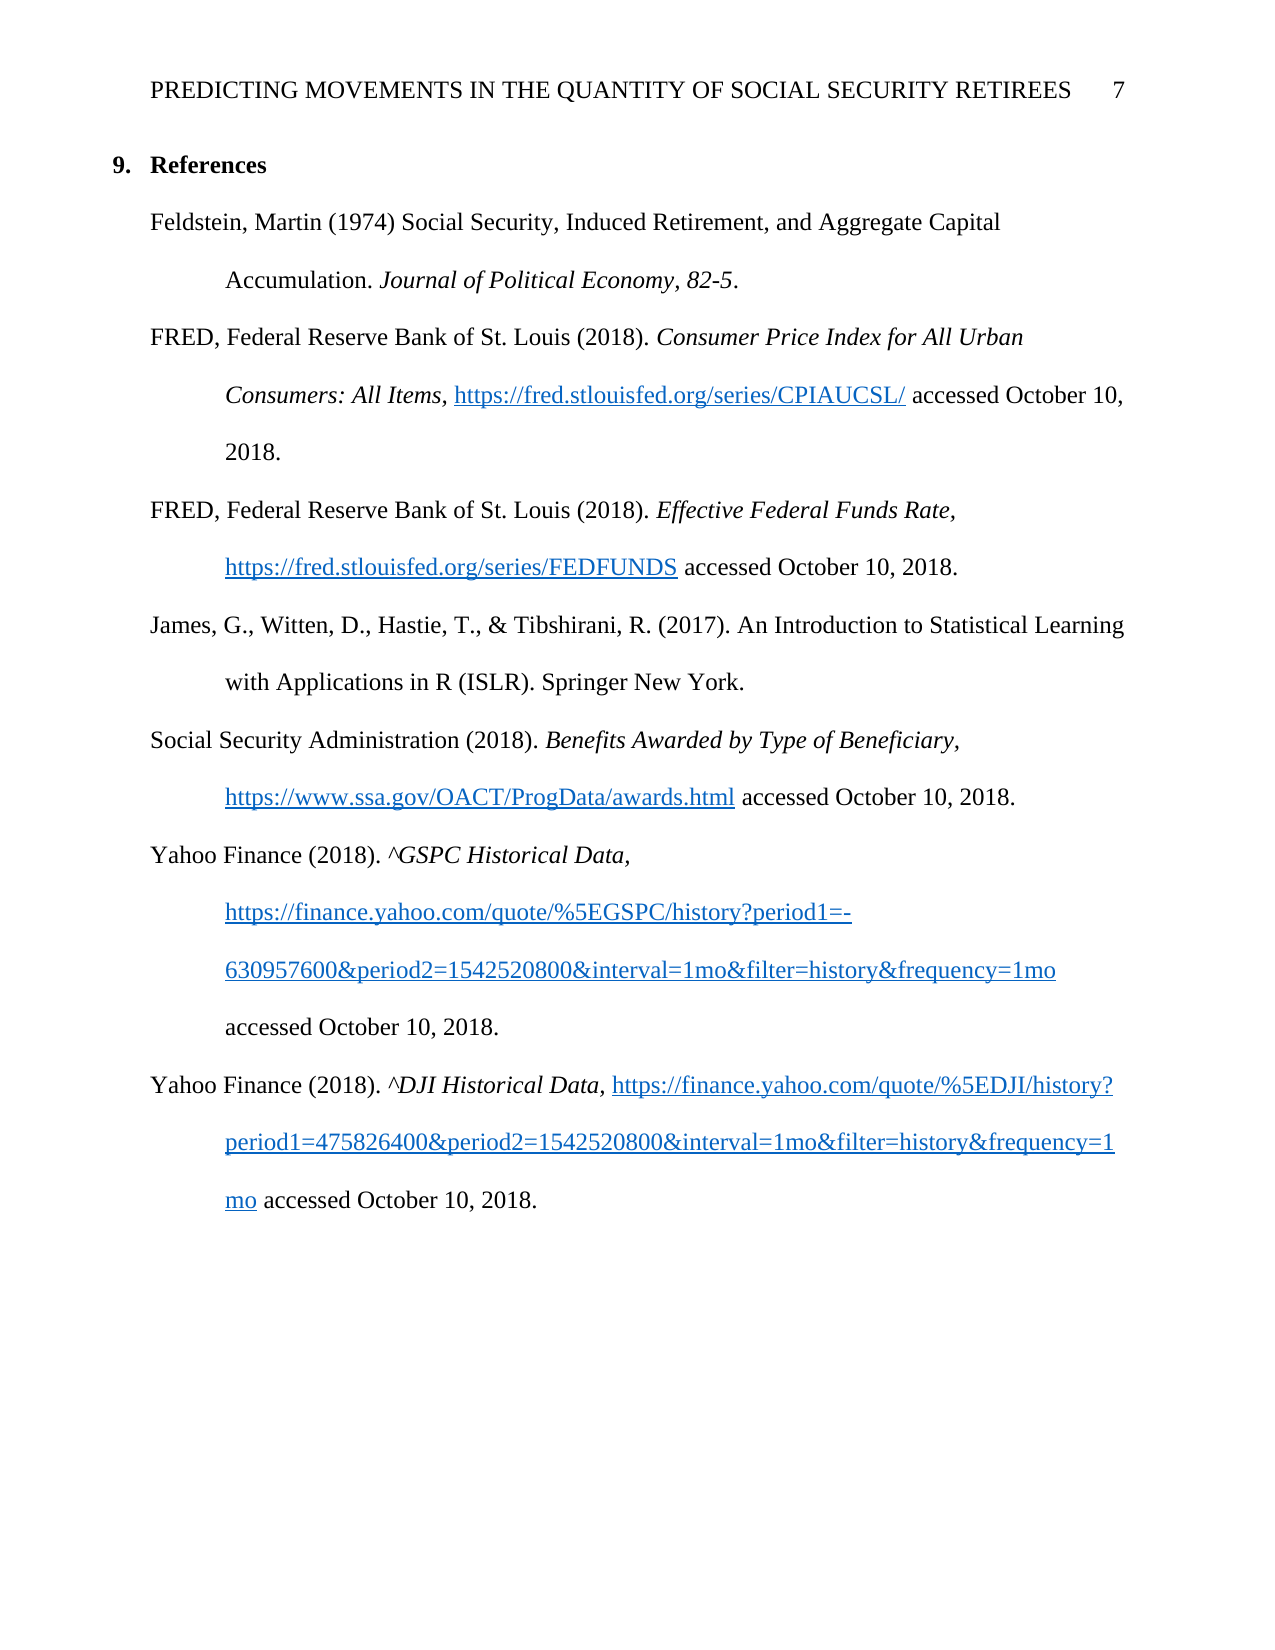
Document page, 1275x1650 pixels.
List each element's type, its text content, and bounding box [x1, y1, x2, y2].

text James, G., Witten, D., Hastie, T., & Tibshirani, R. (2017). An Introduction to Statistical Learning with Applications in R (ISLR). Springer New York. [150, 610, 1125, 696]
text Yahoo Finance (2018). ^GSPC Historical Data, https://finance.yahoo.com/quote/%5EGSPC/history?period1=-630957600&period2=1542520800&interval=1mo&filter=history&frequency=1mo accessed October 10, 2018. [150, 840, 1125, 1041]
list References [112, 150, 1125, 179]
text Yahoo Finance (2018). ^DJI Historical Data, https://finance.yahoo.com/quote/%5EDJI/history?period1=475826400&period2=1542520800&interval=1mo&filter=history&frequency=1mo accessed October 10, 2018. [150, 1070, 1125, 1214]
text FRED, Federal Reserve Bank of St. Louis (2018). Effective Federal Funds Rate, https://fred.stlouisfed.org/series/FEDFUNDS accessed October 10, 2018. [150, 495, 1125, 581]
text FRED, Federal Reserve Bank of St. Louis (2018). Consumer Price Index for All Urban Consumers: All Items, https://fred.stlouisfed.org/series/CPIAUCSL/ accessed October 10, 2018. [150, 322, 1125, 466]
text Feldstein, Martin (1974) Social Security, Induced Retirement, and Aggregate Capital Accumulation. Journal of Political Economy, 82-5. [150, 207, 1125, 294]
text Social Security Administration (2018). Benefits Awarded by Type of Beneficiary, https://www.ssa.gov/OACT/ProgData/awards.html accessed October 10, 2018. [150, 725, 1125, 811]
